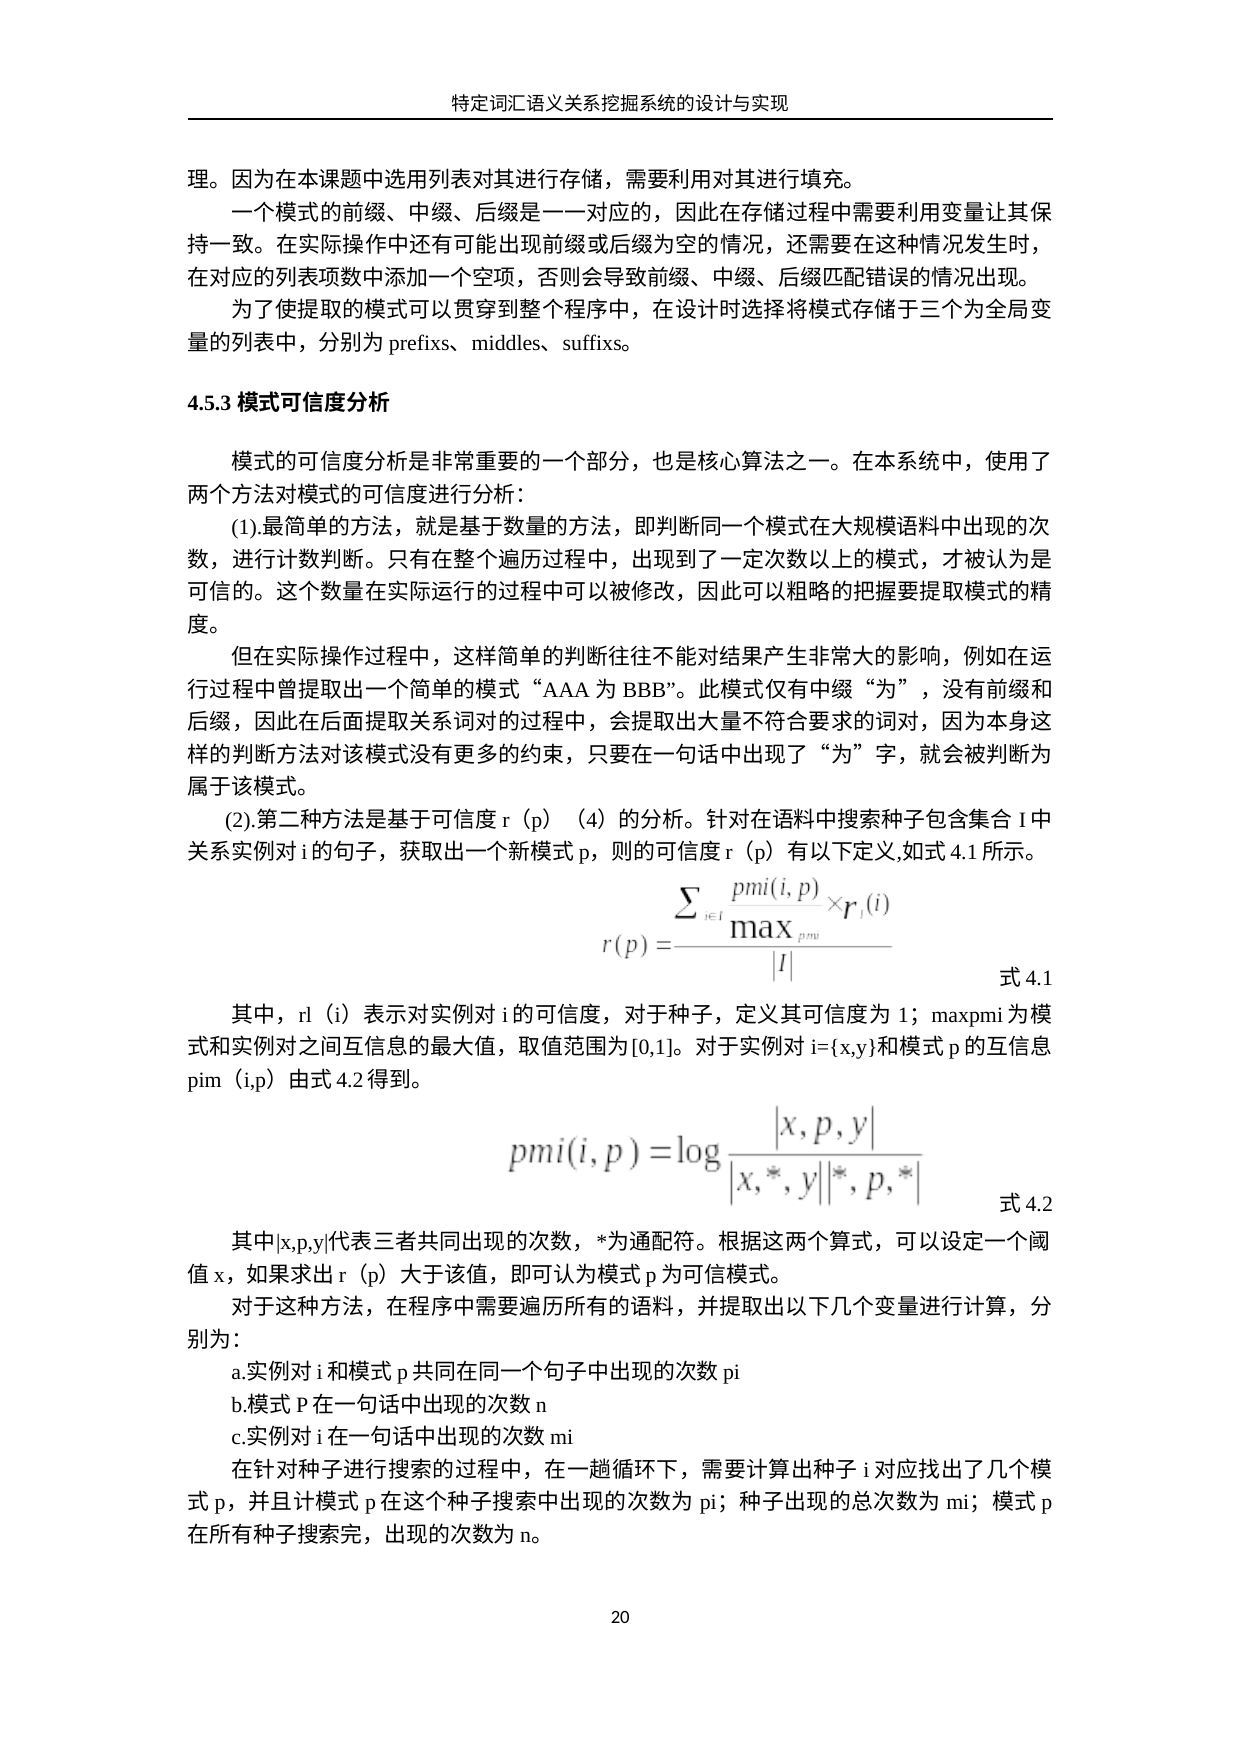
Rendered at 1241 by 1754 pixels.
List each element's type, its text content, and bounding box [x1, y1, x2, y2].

text a.实例对i和模式p共同在同一个句子中出现的次数pi [187, 1354, 1053, 1386]
text 但在实际操作过程中，这样简单的判断往往不能对结果产生非常大的影响，例如在运行过程中曾提取出一个简单的模式“AAA 为 BBB”。此模式仅有中缀“为”，没有前缀和后缀，因此在后面提取关系词对的过程中，会提取出大量不符合要求的词对，因为本身这样的判断方法对该模式没有更多的约束，只要在一句话中出现了“为”字，就会被判断为属于该模式。 [187, 639, 1053, 801]
text 在针对种子进行搜索的过程中，在一趟循环下，需要计算出种子i对应找出了几个模式p，并且计模式p在这个种子搜索中出现的次数为pi；种子出现的总次数为mi；模式p在所有种子搜索完，出现的次数为n。 [187, 1451, 1053, 1549]
text 一个模式的前缀、中缀、后缀是一一对应的，因此在存储过程中需要利用变量让其保持一致。在实际操作中还有可能出现前缀或后缀为空的情况，还需要在这种情况发生时，在对应的列表项数中添加一个空项，否则会导致前缀、中缀、后缀匹配错误的情况出现。 [187, 194, 1053, 292]
subtitle 4.5.3 模式可信度分析 [187, 384, 1053, 417]
text 式4.2 [187, 1094, 1053, 1224]
list 式4.1 [225, 866, 1053, 996]
text 为了使提取的模式可以贯穿到整个程序中，在设计时选择将模式存储于三个为全局变量的列表中，分别为prefixs、middles、suffixs。 [187, 292, 1053, 357]
text 模式的可信度分析是非常重要的一个部分，也是核心算法之一。在本系统中，使用了两个方法对模式的可信度进行分析： [187, 444, 1053, 509]
text 其中|x,p,y|代表三者共同出现的次数，*为通配符。根据这两个算式，可以设定一个阈值x，如果求出r（p）大于该值，即可认为模式p为可信模式。 [187, 1224, 1053, 1289]
text 对于这种方法，在程序中需要遍历所有的语料，并提取出以下几个变量进行计算，分别为： [187, 1289, 1053, 1354]
text (2).第二种方法是基于可信度r（p）（4）的分析。针对在语料中搜索种子包含集合I中关系实例对i的句子，获取出一个新模式p，则的可信度r（p）有以下定义,如式4.1所示。 [187, 801, 1053, 866]
text c.实例对i在一句话中出现的次数mi [187, 1419, 1053, 1451]
text b.模式P在一句话中出现的次数n [187, 1386, 1053, 1419]
text (1).最简单的方法，就是基于数量的方法，即判断同一个模式在大规模语料中出现的次数，进行计数判断。只有在整个遍历过程中，出现到了一定次数以上的模式，才被认为是可信的。这个数量在实际运行的过程中可以被修改，因此可以粗略的把握要提取模式的精度。 [187, 509, 1053, 639]
text 其中，rl（i）表示对实例对i的可信度，对于种子，定义其可信度为1；maxpmi为模式和实例对之间互信息的最大值，取值范围为[0,1]。对于实例对i={x,y}和模式p的互信息pim（i,p）由式4.2得到。 [187, 996, 1053, 1094]
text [187, 162, 1053, 194]
